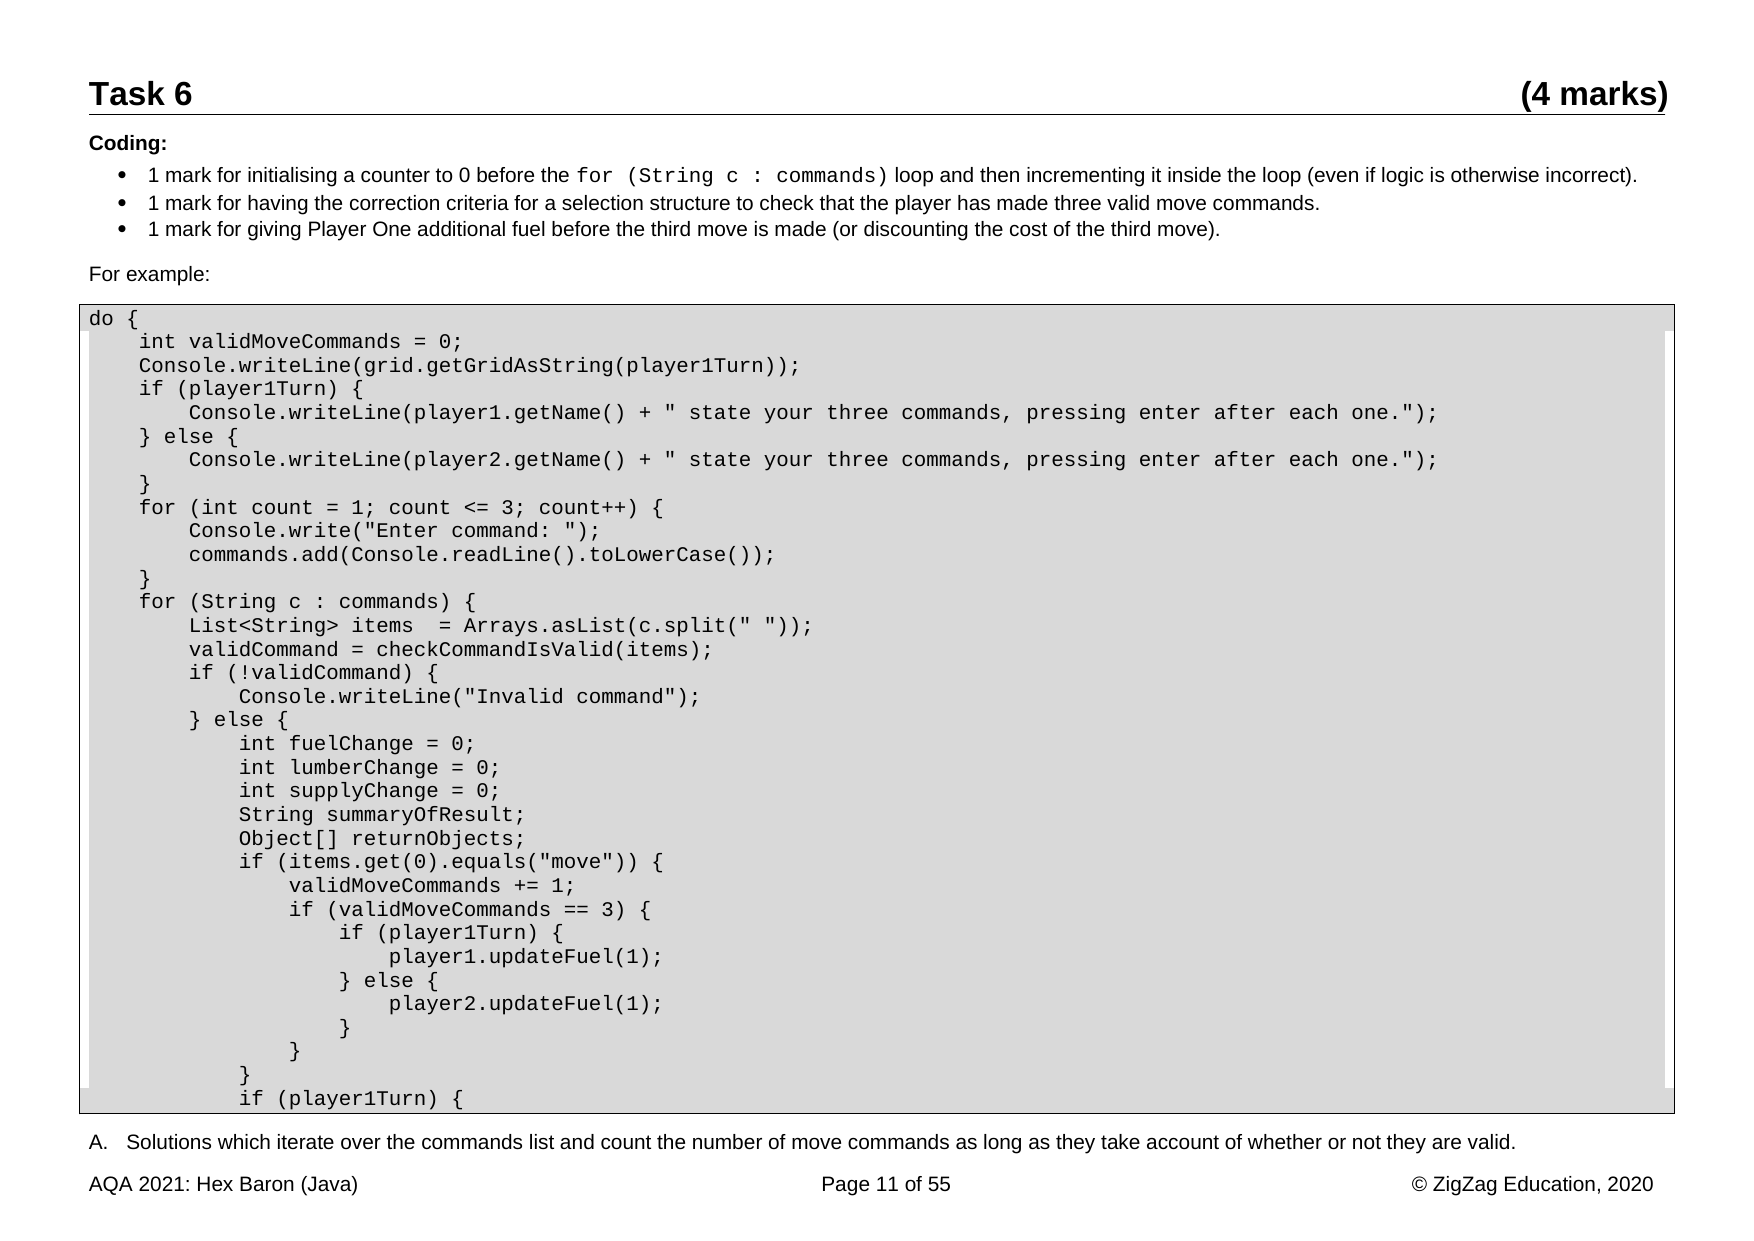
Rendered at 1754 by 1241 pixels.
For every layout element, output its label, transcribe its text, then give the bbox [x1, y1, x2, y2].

text For example: [89, 262, 1665, 286]
text } [89, 1041, 1665, 1064]
text } [89, 568, 1665, 591]
list Solutions which iterate over the commands list and count the number of move commands as long as they take account of whether or not they are valid. [89, 1130, 1665, 1154]
text } [89, 1064, 1665, 1085]
text do { [80, 305, 1674, 331]
text int lumberChange = 0; [89, 757, 1665, 780]
text Console.writeLine(player2.getName() + " state your three commands, pressing enter after each one."); [89, 449, 1665, 473]
text } [89, 1017, 1665, 1041]
text commands.add(Console.readLine().toLowerCase()); [89, 544, 1665, 568]
text if (player1Turn) { [89, 378, 1665, 402]
text } [89, 473, 1665, 497]
text Coding: [89, 131, 1665, 155]
text String summaryOfResult; [89, 804, 1665, 828]
text if (!validCommand) { [89, 662, 1665, 686]
text } else { [89, 426, 1665, 449]
text Console.writeLine(player1.getName() + " state your three commands, pressing enter after each one."); [89, 402, 1665, 426]
text int validMoveCommands = 0; [89, 331, 1665, 355]
text player2.updateFuel(1); [89, 993, 1665, 1017]
text validMoveCommands += 1; [89, 875, 1665, 899]
list 1 mark for initialising a counter to 0 before the for (String c : commands) loop and then incrementing it inside the loop (even if logic is otherwise incorrect). [118, 163, 1665, 189]
text player1.updateFuel(1); [89, 946, 1665, 969]
subtitle Task 6 (4 marks) [89, 74, 1665, 114]
text } else { [89, 969, 1665, 993]
list 1 mark for giving Player One additional fuel before the third move is made (or discounting the cost of the third move). [118, 217, 1665, 241]
text Console.write("Enter command: "); [89, 520, 1665, 544]
text if (player1Turn) { [80, 1085, 1674, 1113]
text List<String> items = Arrays.asList(c.split(" ")); [89, 615, 1665, 638]
text Console.writeLine(grid.getGridAsString(player1Turn)); [89, 355, 1665, 378]
text if (validMoveCommands == 3) { [89, 899, 1665, 922]
text Object[] returnObjects; [89, 828, 1665, 851]
list 1 mark for having the correction criteria for a selection structure to check that the player has made three valid move commands. [118, 191, 1665, 215]
text for (String c : commands) { [89, 591, 1665, 615]
text validCommand = checkCommandIsValid(items); [89, 638, 1665, 662]
text int supplyChange = 0; [89, 780, 1665, 804]
text if (player1Turn) { [89, 922, 1665, 946]
text Console.writeLine("Invalid command"); [89, 686, 1665, 709]
text if (items.get(0).equals("move")) { [89, 851, 1665, 875]
text } else { [89, 709, 1665, 733]
text for (int count = 1; count <= 3; count++) { [89, 497, 1665, 520]
text int fuelChange = 0; [89, 733, 1665, 757]
